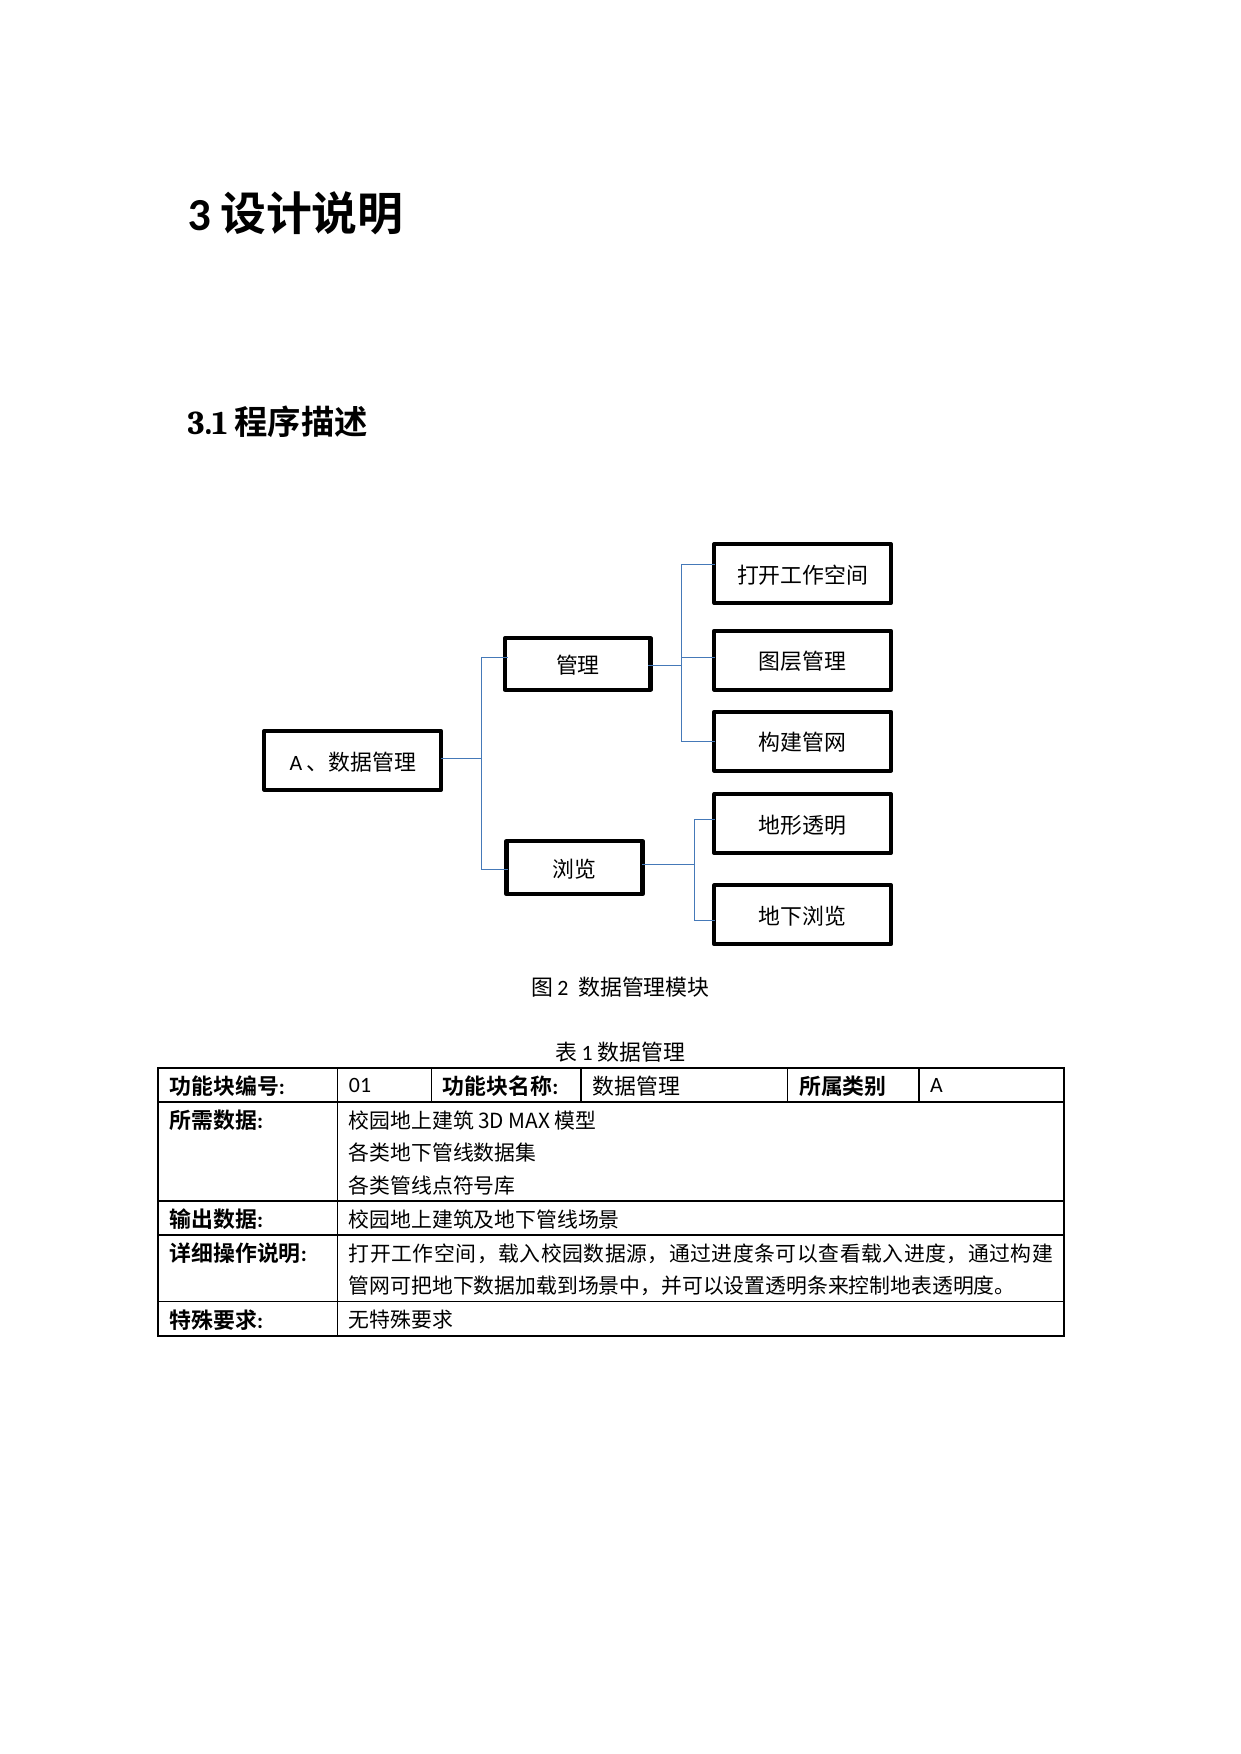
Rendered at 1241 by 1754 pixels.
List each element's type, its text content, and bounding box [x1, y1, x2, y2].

table_cell 校园地上建筑3D MAX模型 各类地下管线数据集 各类管线点符号库 [338, 1103, 1063, 1200]
table_cell 打开工作空间，载入校园数据源，通过进度条可以查看载入进度，通过构建管网可把地下数据加载到场景中，并可以设置透明条来控制地表透明度。 [338, 1236, 1063, 1301]
table_cell 无特殊要求 [338, 1302, 1063, 1335]
table_header 数据管理 [582, 1069, 787, 1101]
table_cell 校园地上建筑及地下管线场景 [338, 1202, 1063, 1234]
subtitle 3设计说明 [187, 162, 1053, 259]
text 图2 数据管理模块 [187, 969, 1053, 1002]
table_cell 详细操作说明: [159, 1236, 337, 1301]
table_header 功能块编号: [159, 1069, 337, 1101]
table_cell 所需数据: [159, 1103, 337, 1200]
table_header A [920, 1069, 1063, 1101]
table_cell 特殊要求: [159, 1302, 337, 1335]
table_header 01 [338, 1069, 431, 1101]
text 表1 数据管理 [187, 1034, 1053, 1067]
table_header 所属类别 [788, 1069, 918, 1101]
table_header 功能块名称: [432, 1069, 580, 1101]
subtitle 3.1程序描述 [187, 387, 1053, 452]
table_cell 输出数据: [159, 1202, 337, 1234]
